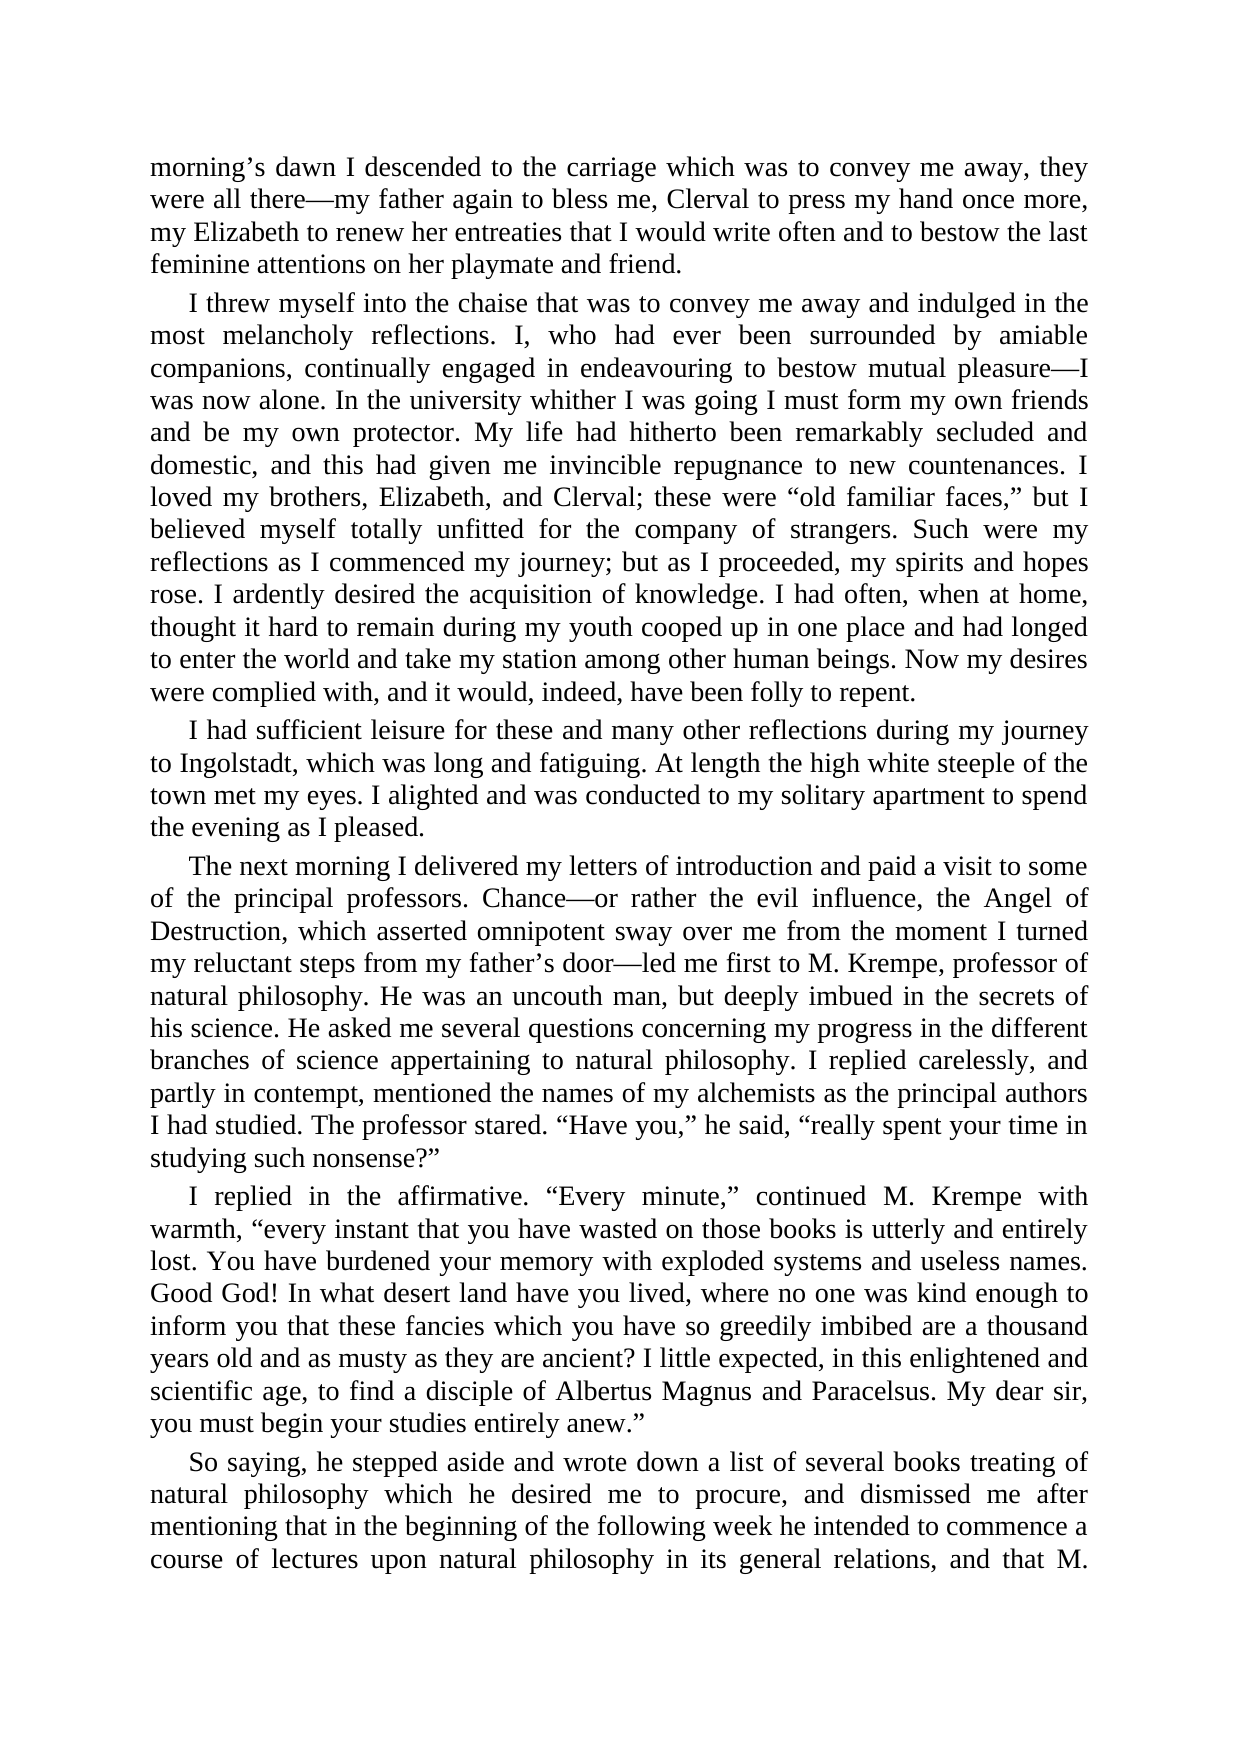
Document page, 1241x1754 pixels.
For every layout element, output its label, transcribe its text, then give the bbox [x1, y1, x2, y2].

text The next morning I delivered my letters of introduction and paid a visit to some of the principal professors. Chance—or rather the evil influence, the Angel of Destruction, which asserted omnipotent sway over me from the moment I turned my reluctant steps from my father’s door—led me first to M. Krempe, professor of natural philosophy. He was an uncouth man, but deeply imbued in the secrets of his science. He asked me several questions concerning my progress in the different branches of science appertaining to natural philosophy. I replied carelessly, and partly in contempt, mentioned the names of my alchemists as the principal authors I had studied. The professor stared. “Have you,” he said, “really spent your time in studying such nonsense?” [150, 849, 1090, 1173]
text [150, 1445, 1090, 1574]
text I threw myself into the chaise that was to convey me away and indulged in the most melancholy reflections. I, who had ever been surrounded by amiable companions, continually engaged in endeavouring to bestow mutual pleasure—I was now alone. In the university whither I was going I must form my own friends and be my own protector. My life had hitherto been remarkably secluded and domestic, and this had given me invincible repugnance to new countenances. I loved my brothers, Elizabeth, and Clerval; these were “old familiar faces,” but I believed myself totally unfitted for the company of strangers. Such were my reflections as I commenced my journey; but as I proceeded, my spirits and hopes rose. I ardently desired the acquisition of knowledge. I had often, when at home, thought it hard to remain during my youth cooped up in one place and had longed to enter the world and take my station among other human beings. Now my desires were complied with, and it would, indeed, have been folly to repent. [150, 286, 1090, 707]
text I had sufficient leisure for these and many other reflections during my journey to Ingolstadt, which was long and fatiguing. At length the high white steeple of the town met my eyes. I alighted and was conducted to my solitary apartment to spend the evening as I pleased. [150, 713, 1090, 843]
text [150, 150, 1090, 279]
text I replied in the affirmative. “Every minute,” continued M. Krempe with warmth, “every instant that you have wasted on those books is utterly and entirely lost. You have burdened your memory with exploded systems and useless names. Good God! In what desert land have you lived, where no one was kind enough to inform you that these fancies which you have so greedily imbibed are a thousand years old and as musty as they are ancient? I little expected, in this enlightened and scientific age, to find a disciple of Albertus Magnus and Paracelsus. My dear sir, you must begin your studies entirely anew.” [150, 1179, 1090, 1438]
